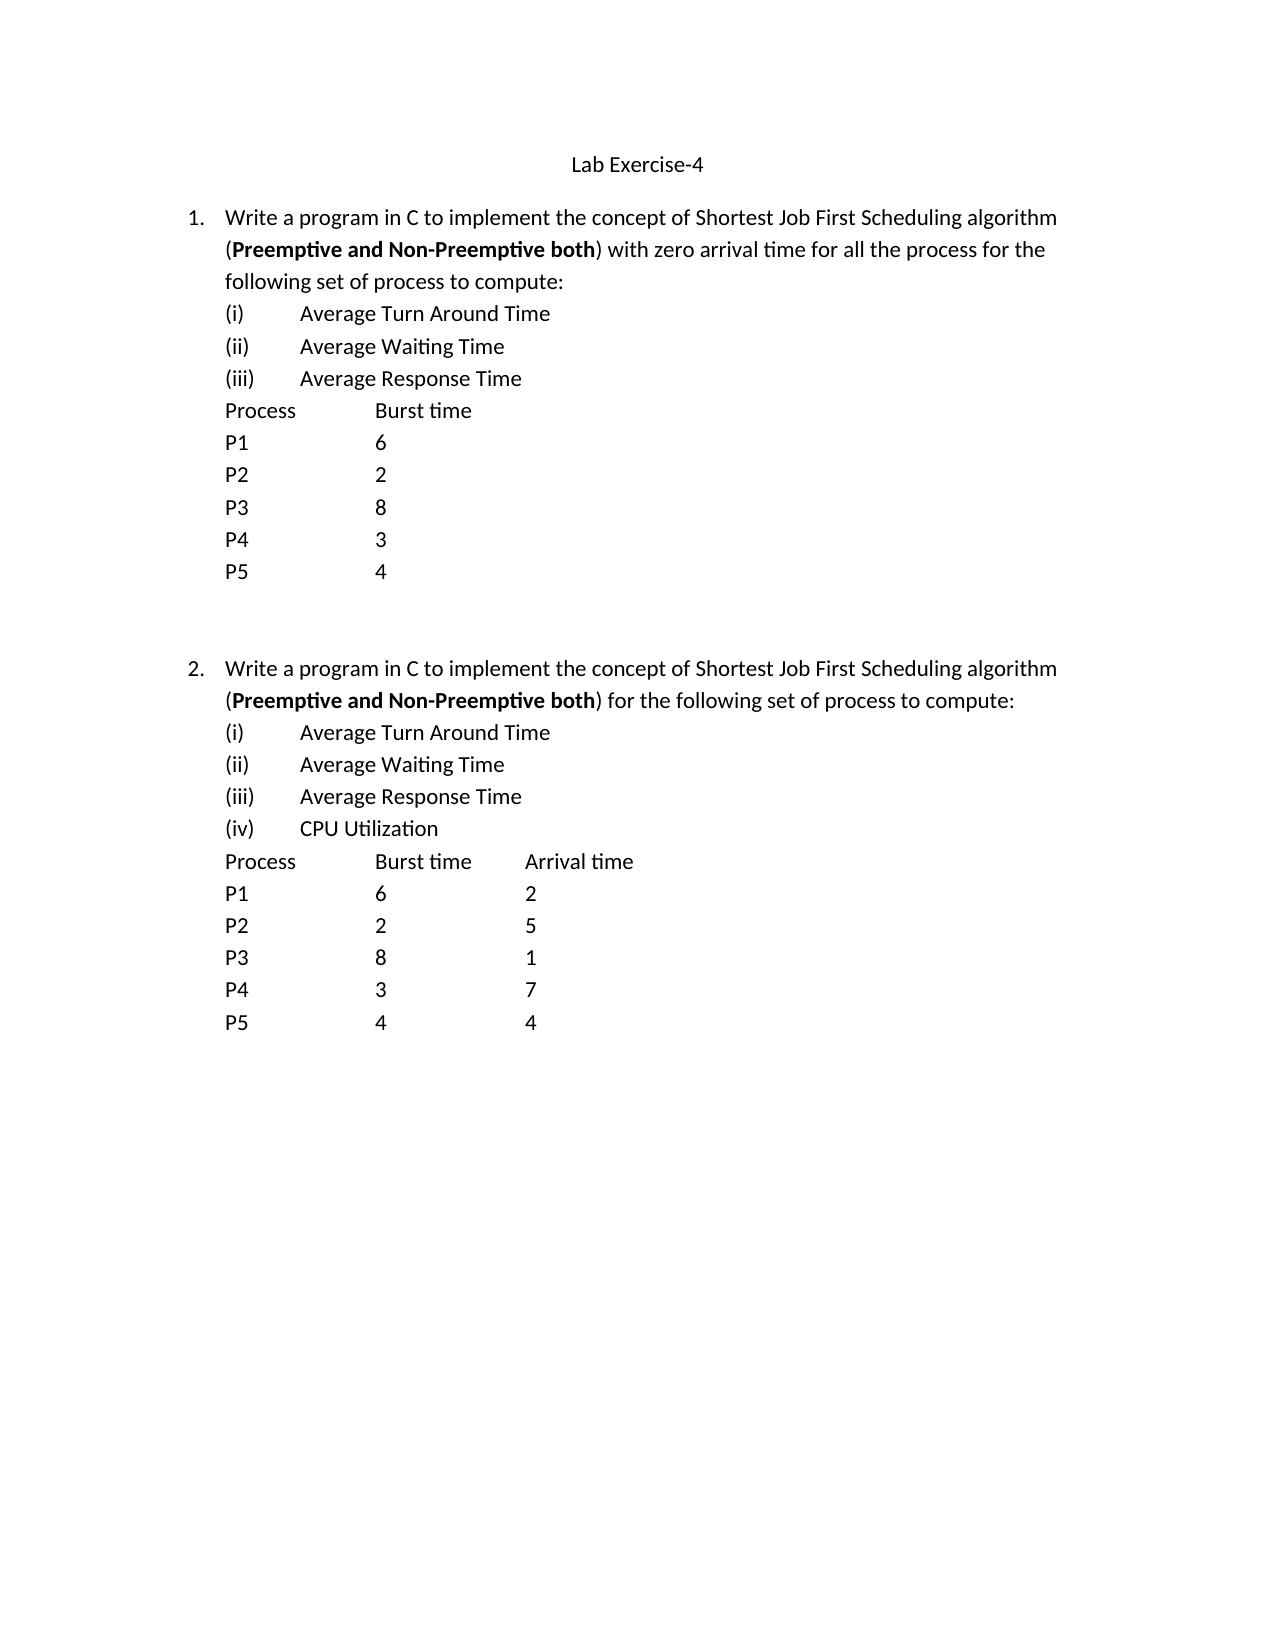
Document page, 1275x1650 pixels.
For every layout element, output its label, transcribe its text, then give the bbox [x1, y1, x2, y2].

list Write a program in C to implement the concept of Shortest Job First Scheduling algorithm (Preemptive and Non-Preemptive both) for the following set of process to compute: [187, 654, 1125, 714]
list Average Response Time [225, 782, 1125, 810]
list P2 2 5 [225, 911, 1125, 939]
list Write a program in C to implement the concept of Shortest Job First Scheduling algorithm (Preemptive and Non-Preemptive both) with zero arrival time for all the process for the following set of process to compute: [187, 203, 1125, 295]
list Process Burst time [225, 396, 1125, 424]
list CPU Utilization [225, 814, 1125, 843]
list P4 3 7 [225, 976, 1125, 1003]
list Average Response Time [225, 364, 1125, 392]
list Process Burst time Arrival time [225, 847, 1125, 875]
list Average Waiting Time [225, 750, 1125, 778]
list P1 6 [225, 428, 1125, 456]
list Average Turn Around Time [225, 299, 1125, 328]
list P5 4 [225, 557, 1125, 585]
list Average Waiting Time [225, 332, 1125, 360]
list P4 3 [225, 525, 1125, 553]
list P5 4 4 [225, 1008, 1125, 1036]
list P2 2 [225, 461, 1125, 488]
text Lab Exercise-4 [150, 150, 1125, 178]
list P3 8 [225, 493, 1125, 521]
list P1 6 2 [225, 879, 1125, 907]
list P3 8 1 [225, 943, 1125, 971]
list Average Turn Around Time [225, 718, 1125, 746]
